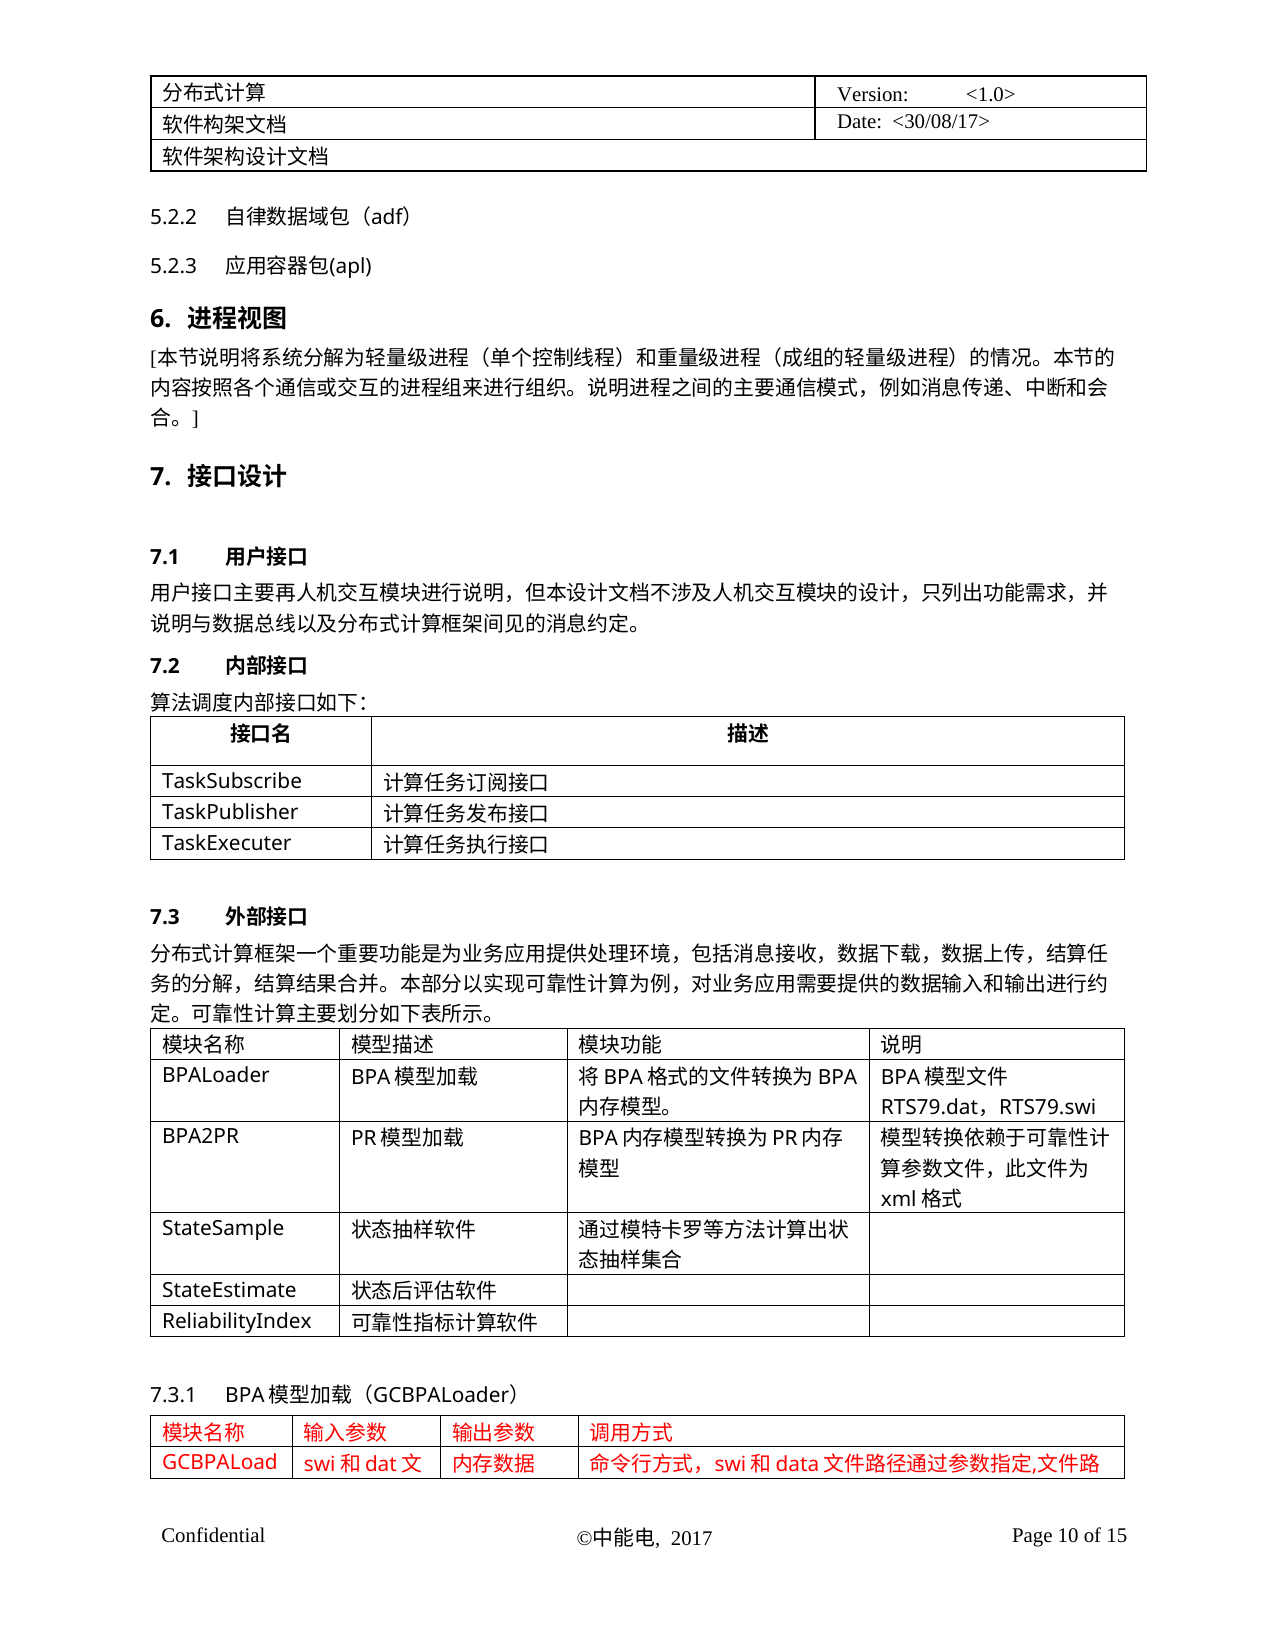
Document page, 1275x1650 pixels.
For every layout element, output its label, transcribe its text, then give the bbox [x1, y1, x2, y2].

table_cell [579, 1447, 1124, 1477]
text 用户接口主要再人机交互模块进行说明，但本设计文档不涉及人机交互模块的设计，只列出功能需求，并说明与数据总线以及分布式计算框架间见的消息约定。 [150, 577, 1125, 637]
table_cell TaskSubscribe [151, 766, 371, 796]
table_header 接口名 [151, 717, 371, 765]
table_cell [870, 1213, 1124, 1274]
table_cell 状态后评估软件 [340, 1275, 567, 1305]
table_cell BPALoader [151, 1060, 339, 1121]
table_cell [568, 1275, 869, 1305]
table_cell 计算任务订阅接口 [372, 766, 1124, 796]
table_header 说明 [870, 1029, 1124, 1059]
table_header 输出参数 [441, 1416, 578, 1446]
table_header 调用方式 [579, 1416, 1124, 1446]
table_header 输入参数 [293, 1416, 440, 1446]
table_cell BPA2PR [151, 1122, 339, 1212]
table_cell 计算任务执行接口 [372, 828, 1124, 858]
subtitle 用户接口 [150, 540, 1125, 570]
table_cell 将BPA格式的文件转换为BPA内存模型。 [568, 1060, 869, 1121]
table_cell TaskExecuter [151, 828, 371, 858]
table_cell [870, 1306, 1124, 1336]
table_cell [870, 1275, 1124, 1305]
subtitle 接口设计 [150, 457, 1125, 493]
table_cell TaskPublisher [151, 797, 371, 827]
table_cell StateEstimate [151, 1275, 339, 1305]
text 分布式计算框架一个重要功能是为业务应用提供处理环境，包括消息接收，数据下载，数据上传，结算任务的分解，结算结果合并。本部分以实现可靠性计算为例，对业务应用需要提供的数据输入和输出进行约定。可靠性计算主要划分如下表所示。 [150, 937, 1125, 1028]
table_cell BPA内存模型转换为PR内存模型 [568, 1122, 869, 1212]
table_header 模块名称 [151, 1029, 339, 1059]
table_header 模型描述 [340, 1029, 567, 1059]
table_cell 计算任务发布接口 [372, 797, 1124, 827]
text 算法调度内部接口如下： [150, 686, 1125, 716]
subtitle 进程视图 [150, 298, 1125, 335]
subtitle 外部接口 [150, 900, 1125, 931]
table_cell [568, 1306, 869, 1336]
table_cell PR模型加载 [340, 1122, 567, 1212]
table_cell GCBPALoader [151, 1447, 292, 1477]
table_cell 通过模特卡罗等方法计算出状态抽样集合 [568, 1213, 869, 1274]
table_header 描述 [372, 717, 1124, 765]
subtitle 应用容器包(apl) [150, 249, 1125, 280]
table_cell BPA模型文件RTS79.dat，RTS79.swi [870, 1060, 1124, 1121]
table_header 模块功能 [568, 1029, 869, 1059]
table_cell BPA模型加载 [340, 1060, 567, 1121]
table_header 模块名称 [151, 1416, 292, 1446]
subtitle 内部接口 [150, 649, 1125, 680]
table_cell StateSample [151, 1213, 339, 1274]
subtitle 自律数据域包（adf） [150, 200, 1125, 231]
table_cell swi和dat文件 [293, 1447, 440, 1477]
table_cell 状态抽样软件 [340, 1213, 567, 1274]
text [本节说明将系统分解为轻量级进程（单个控制线程）和重量级进程（成组的轻量级进程）的情况。本节的内容按照各个通信或交互的进程组来进行组织。说明进程之间的主要通信模式，例如消息传递、中断和会合。] [150, 341, 1125, 432]
table_cell ReliabilityIndex [151, 1306, 339, 1336]
table_cell 可靠性指标计算软件 [340, 1306, 567, 1336]
subtitle BPA模型加载（GCBPALoader） [150, 1378, 1125, 1408]
table_cell 模型转换依赖于可靠性计算参数文件，此文件为xml格式 [870, 1122, 1124, 1212]
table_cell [441, 1447, 578, 1477]
